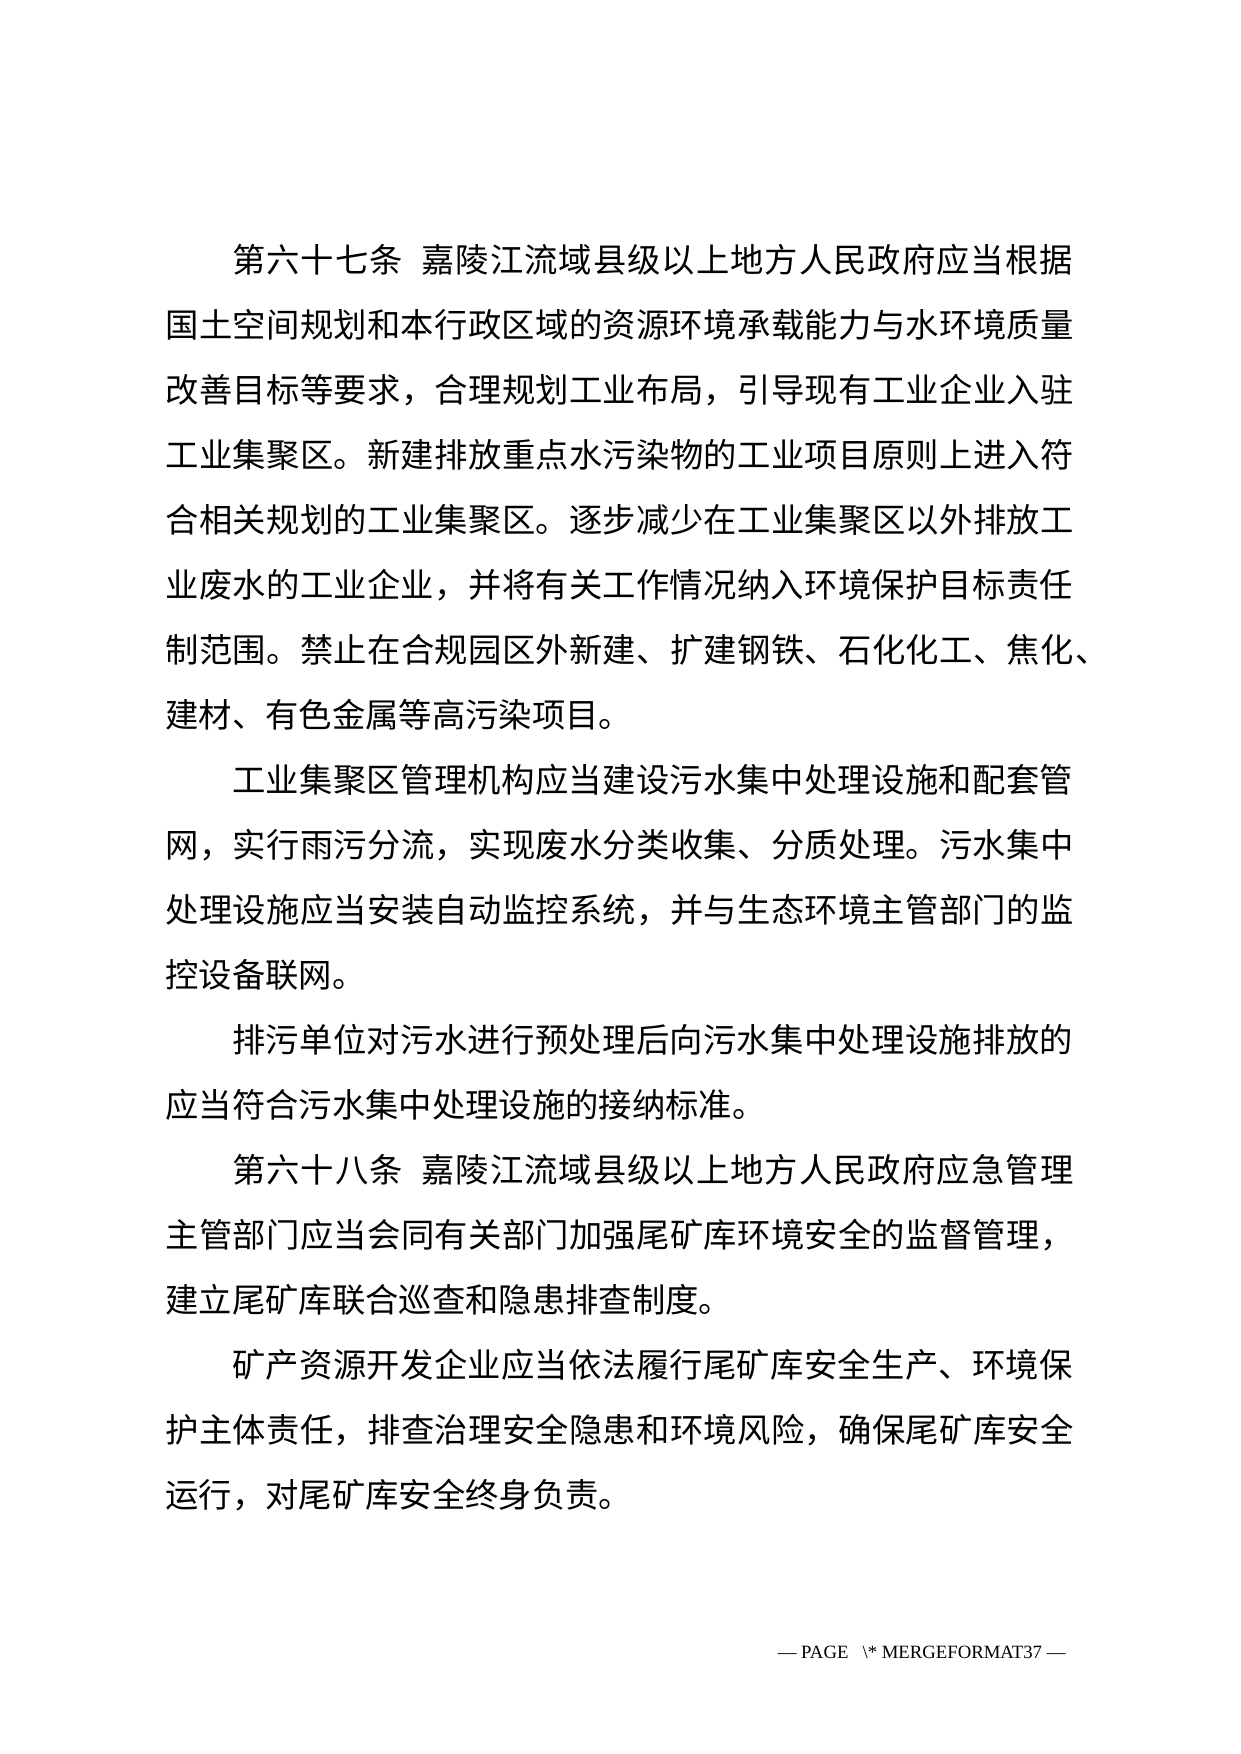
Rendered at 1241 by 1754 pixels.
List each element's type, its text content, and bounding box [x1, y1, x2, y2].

text 第六十七条 嘉陵江流域县级以上地方人民政府应当根据国土空间规划和本行政区域的资源环境承载能力与水环境质量改善目标等要求，合理规划工业布局，引导现有工业企业入驻工业集聚区。新建排放重点水污染物的工业项目原则上进入符合相关规划的工业集聚区。逐步减少在工业集聚区以外排放工业废水的工业企业，并将有关工作情况纳入环境保护目标责任制范围。禁止在合规园区外新建、扩建钢铁、石化化工、焦化、建材、有色金属等高污染项目。 [165, 226, 1075, 746]
text 矿产资源开发企业应当依法履行尾矿库安全生产、环境保护主体责任，排查治理安全隐患和环境风险，确保尾矿库安全运行，对尾矿库安全终身负责。 [165, 1331, 1075, 1526]
text 排污单位对污水进行预处理后向污水集中处理设施排放的，应当符合污水集中处理设施的接纳标准。 [165, 1006, 1075, 1136]
text 第六十八条 嘉陵江流域县级以上地方人民政府应急管理主管部门应当会同有关部门加强尾矿库环境安全的监督管理，建立尾矿库联合巡查和隐患排查制度。 [165, 1136, 1075, 1331]
text 工业集聚区管理机构应当建设污水集中处理设施和配套管网，实行雨污分流，实现废水分类收集、分质处理。污水集中处理设施应当安装自动监控系统，并与生态环境主管部门的监控设备联网。 [165, 746, 1075, 1006]
